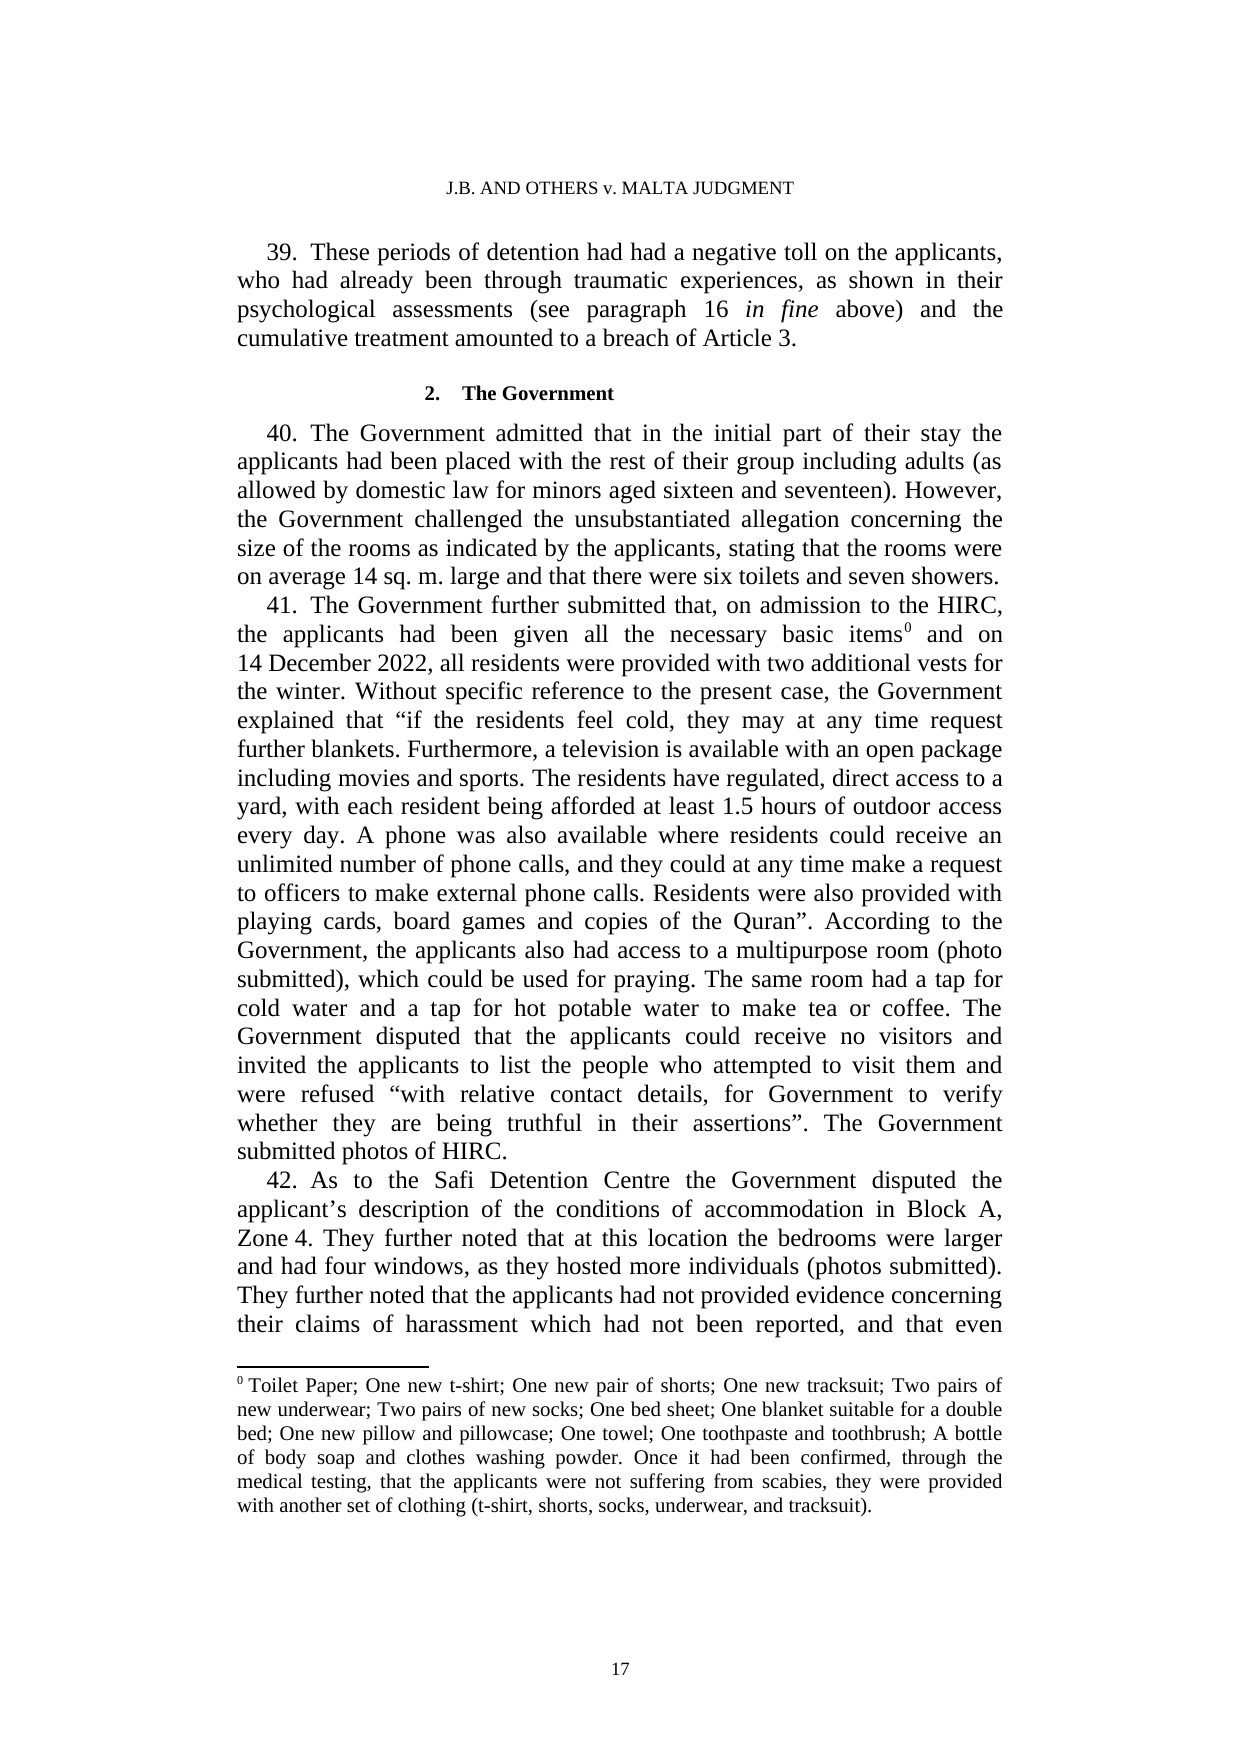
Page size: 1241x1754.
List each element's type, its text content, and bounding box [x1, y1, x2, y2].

text The Government [424, 381, 1003, 405]
text 39. These periods of detention had had a negative toll on the applicants, who had already been through traumatic experiences, as shown in their psychological assessments (see paragraph 16 in fine above) and the cumulative treatment amounted to a breach of Article 3. [237, 237, 1003, 352]
text 40. The Government admitted that in the initial part of their stay the applicants had been placed with the rest of their group including adults (as allowed by domestic law for minors aged sixteen and seventeen). However, the Government challenged the unsubstantiated allegation concerning the size of the rooms as indicated by the applicants, stating that the rooms were on average 14 sq. m. large and that there were six toilets and seven showers. [237, 418, 1003, 590]
text 41. The Government further submitted that, on admission to the HIRC, the applicants had been given all the necessary basic items and on 14 December 2022, all residents were provided with two additional vests for the winter. Without specific reference to the present case, the Government explained that “if the residents feel cold, they may at any time request further blankets. Furthermore, a television is available with an open package including movies and sports. The residents have regulated, direct access to a yard, with each resident being afforded at least 1.5 hours of outdoor access every day. A phone was also available where residents could receive an unlimited number of phone calls, and they could at any time make a request to officers to make external phone calls. Residents were also provided with playing cards, board games and copies of the Quran”. According to the Government, the applicants also had access to a multipurpose room (photo submitted), which could be used for praying. The same room had a tap for cold water and a tap for hot potable water to make tea or coffee. The Government disputed that the applicants could receive no visitors and invited the applicants to list the people who attempted to visit them and were refused “with relative contact details, for Government to verify whether they are being truthful in their assertions”. The Government submitted photos of HIRC. [237, 590, 1003, 1165]
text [237, 1165, 1003, 1338]
